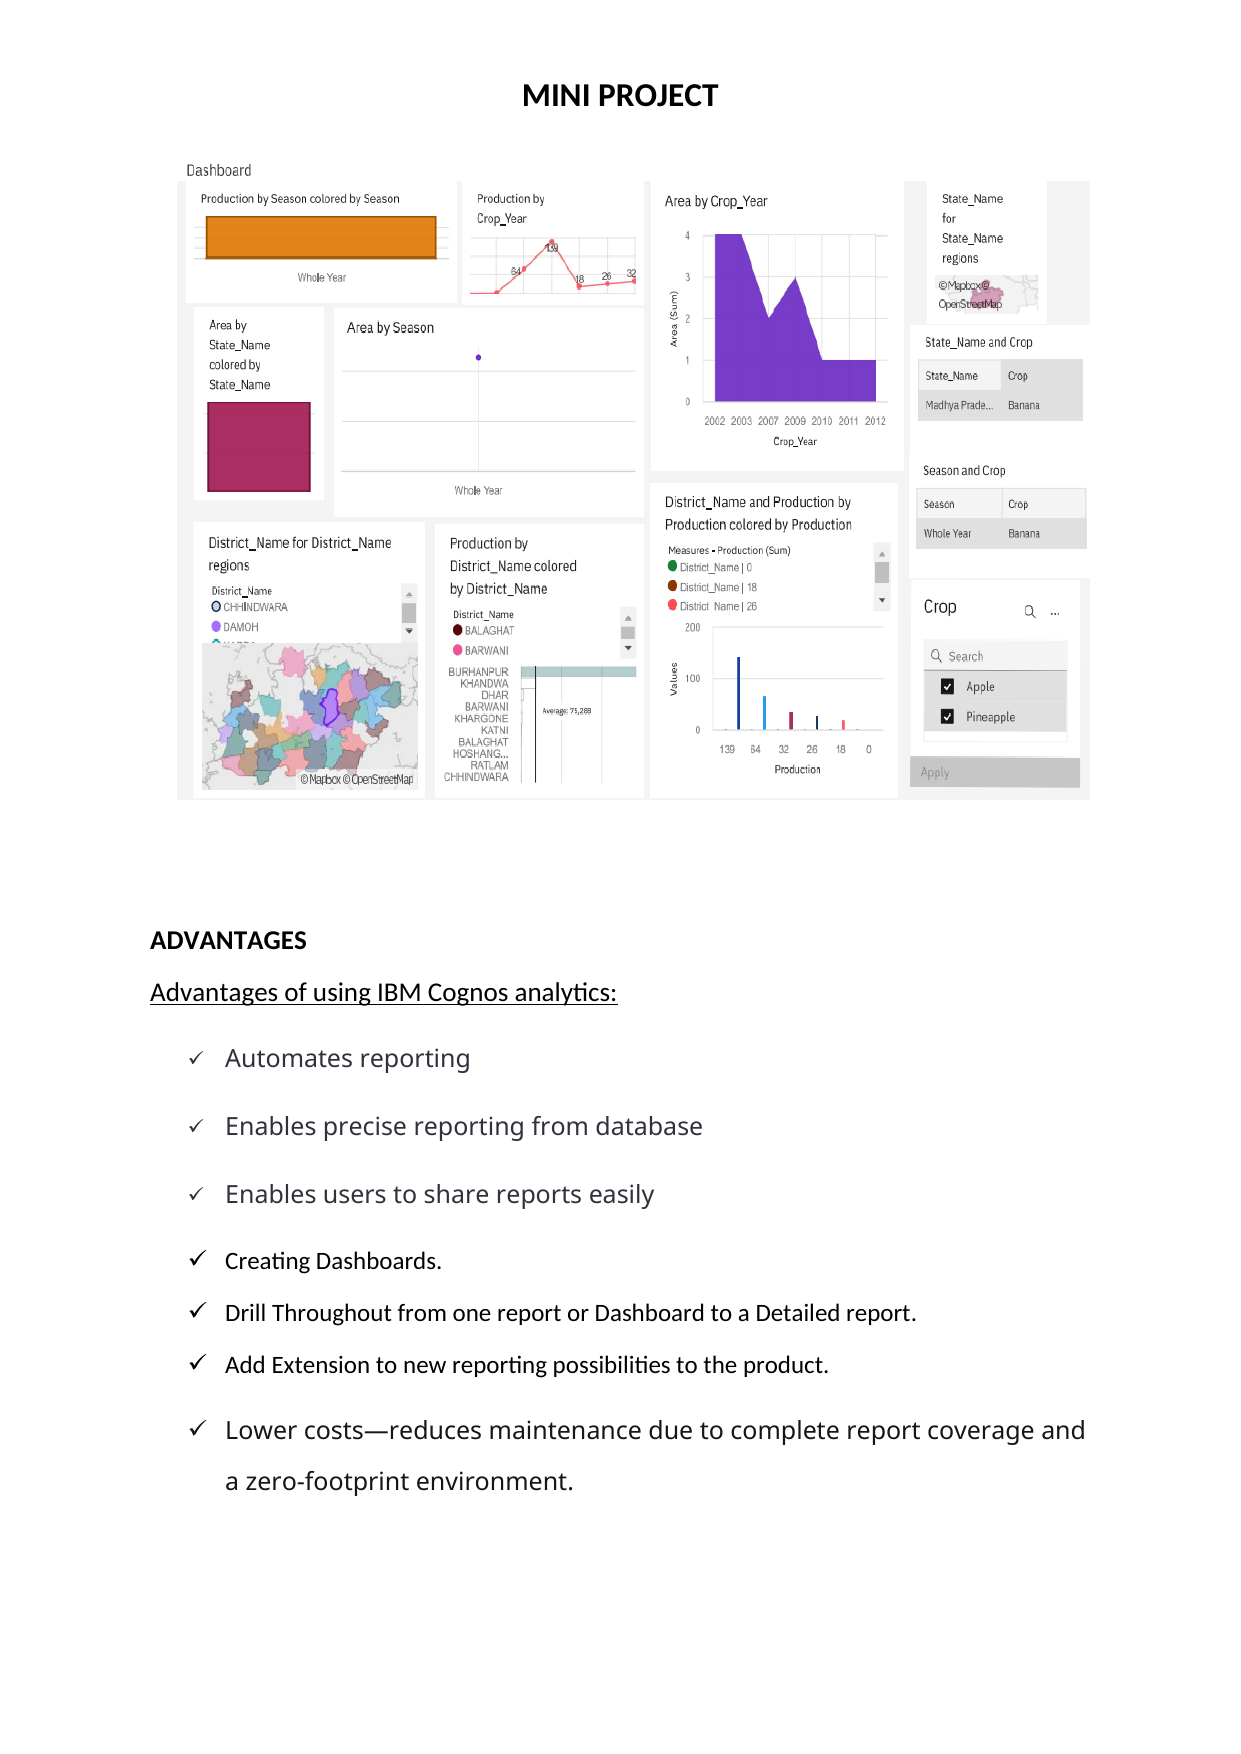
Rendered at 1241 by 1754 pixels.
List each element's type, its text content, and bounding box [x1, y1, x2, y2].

list Enables precise reporting from database [187, 1109, 1090, 1143]
list Creating Dashboards. [187, 1245, 1090, 1276]
list Enables users to share reports easily [187, 1177, 1090, 1211]
list Automates reporting [187, 1040, 1090, 1074]
list Lower costs—reduces maintenance due to complete report coverage and a zero-footprint environment. [187, 1413, 1090, 1498]
text ADVANTAGES [150, 923, 1090, 956]
picture [150, 162, 1091, 800]
list Drill Throughout from one report or Dashboard to a Detailed report. [187, 1297, 1090, 1328]
list Add Extension to new reporting possibilities to the product. [187, 1349, 1090, 1379]
text Advantages of using IBM Cognos analytics: [150, 976, 1090, 1009]
